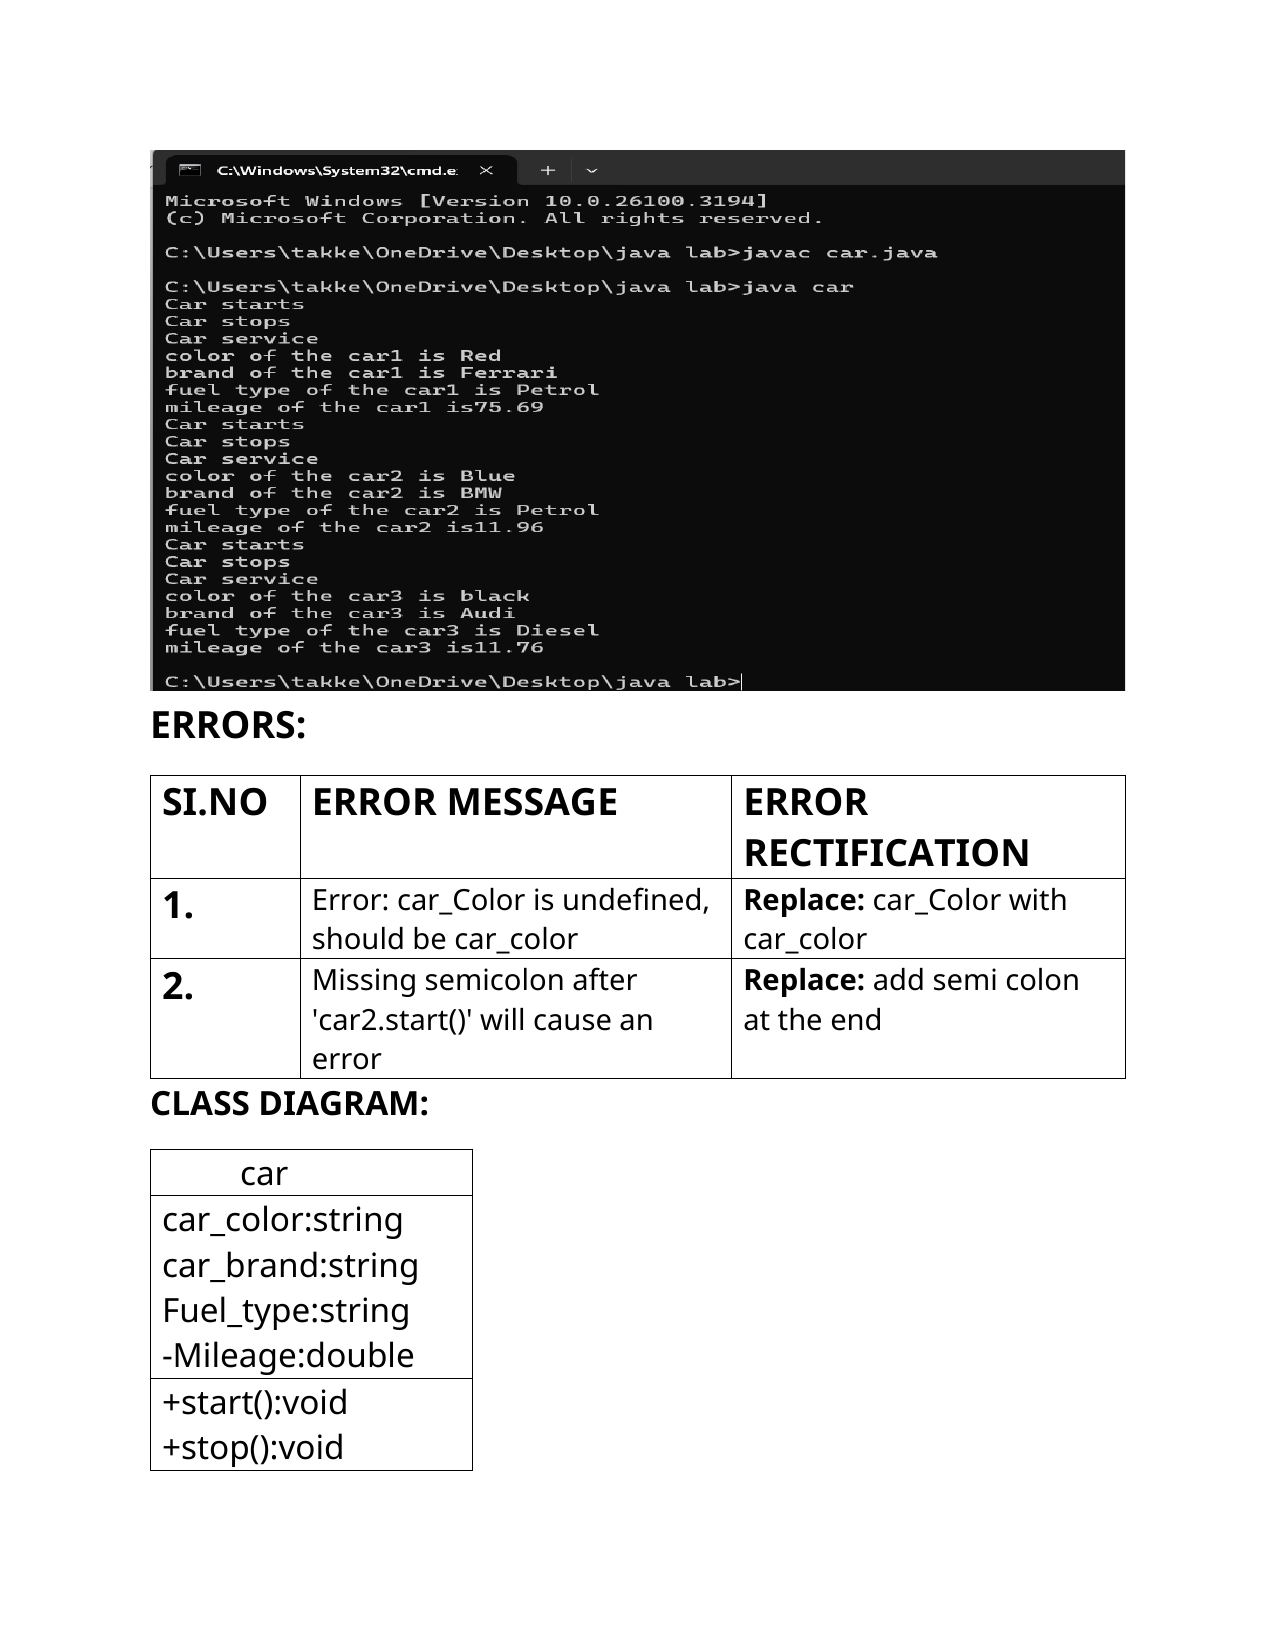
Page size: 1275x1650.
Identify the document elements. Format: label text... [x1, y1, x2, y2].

table_cell Missing semicolon after 'car2.start()' will cause an error [301, 959, 731, 1078]
table_cell Error: car_Color is undefined, should be car_color [301, 879, 731, 958]
table_header ERROR RECTIFICATION [732, 776, 1125, 878]
table_cell Replace: car_Color with car_color [732, 879, 1125, 958]
text ERRORS: [150, 691, 1125, 750]
table_cell 1. [151, 879, 300, 958]
table_header car [151, 1150, 472, 1195]
table_header ERROR MESSAGE [301, 776, 731, 878]
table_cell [151, 1379, 472, 1469]
picture [150, 150, 1125, 691]
table_cell car_color:string car_brand:string Fuel_type:string -Mileage:double [151, 1196, 472, 1378]
table_cell 2. [151, 959, 300, 1078]
text CLASS DIAGRAM: [150, 1079, 1125, 1125]
table_cell Replace: add semi colon at the end [732, 959, 1125, 1078]
table_header SI.NO [151, 776, 300, 878]
